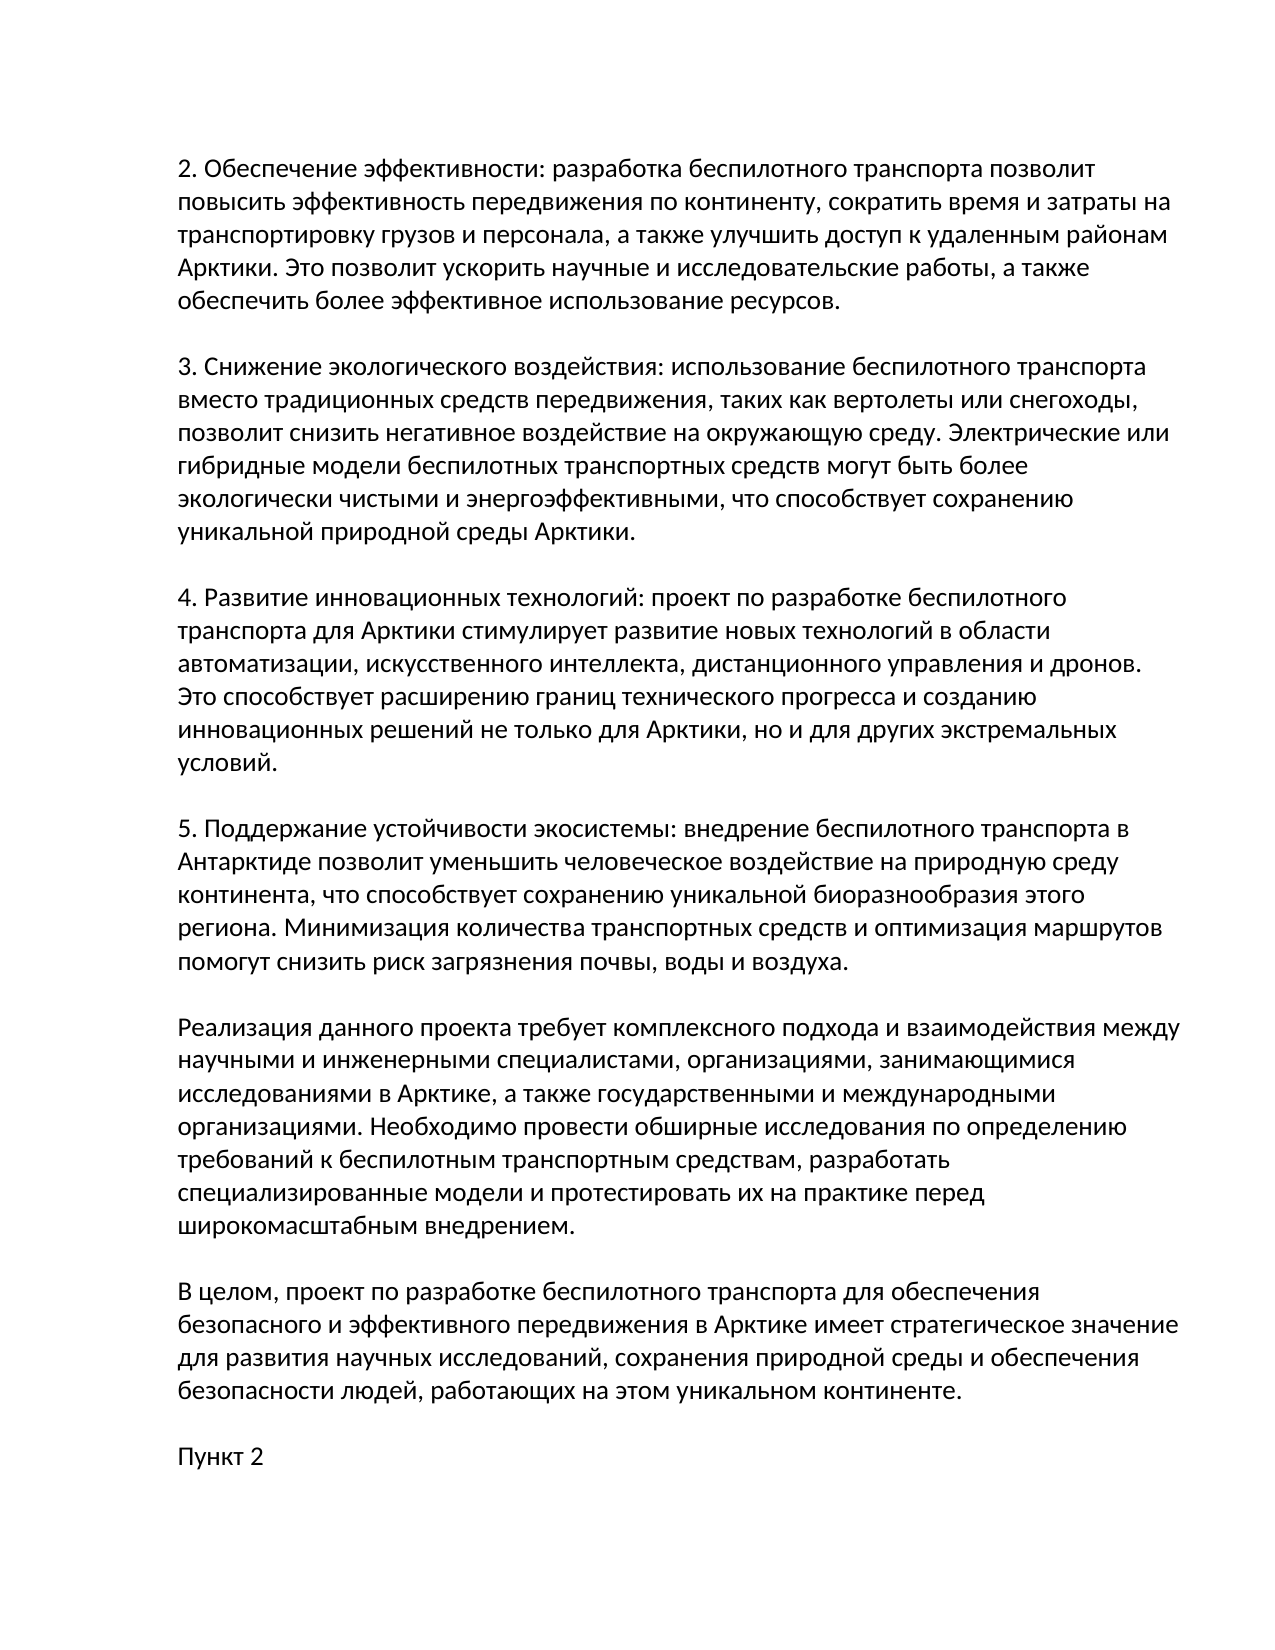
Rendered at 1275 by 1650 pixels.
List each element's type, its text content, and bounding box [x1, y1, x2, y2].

text Реализация данного проекта требует комплексного подхода и взаимодействия между научными и инженерными специалистами, организациями, занимающимися исследованиями в Арктике, а также государственными и международными организациями. Необходимо провести обширные исследования по определению требований к беспилотным транспортным средствам, разработать специализированные модели и протестировать их на практике перед широкомасштабным внедрением. [177, 1010, 1186, 1241]
text Пункт 2 [177, 1439, 1186, 1472]
text 5. Поддержание устойчивости экосистемы: внедрение беспилотного транспорта в Антарктиде позволит уменьшить человеческое воздействие на природную среду континента, что способствует сохранению уникальной биоразнообразия этого региона. Минимизация количества транспортных средств и оптимизация маршрутов помогут снизить риск загрязнения почвы, воды и воздуха. [177, 812, 1186, 977]
text 2. Обеспечение эффективности: разработка беспилотного транспорта позволит повысить эффективность передвижения по континенту, сократить время и затраты на транспортировку грузов и персонала, а также улучшить доступ к удаленным районам Арктики. Это позволит ускорить научные и исследовательские работы, а также обеспечить более эффективное использование ресурсов. [177, 151, 1186, 316]
text 4. Развитие инновационных технологий: проект по разработке беспилотного транспорта для Арктики стимулирует развитие новых технологий в области автоматизации, искусственного интеллекта, дистанционного управления и дронов. Это способствует расширению границ технического прогресса и созданию инновационных решений не только для Арктики, но и для других экстремальных условий. [177, 580, 1186, 778]
text 3. Снижение экологического воздействия: использование беспилотного транспорта вместо традиционных средств передвижения, таких как вертолеты или снегоходы, позволит снизить негативное воздействие на окружающую среду. Электрические или гибридные модели беспилотных транспортных средств могут быть более экологически чистыми и энергоэффективными, что способствует сохранению уникальной природной среды Арктики. [177, 349, 1186, 547]
text В целом, проект по разработке беспилотного транспорта для обеспечения безопасного и эффективного передвижения в Арктике имеет стратегическое значение для развития научных исследований, сохранения природной среды и обеспечения безопасности людей, работающих на этом уникальном континенте. [177, 1274, 1186, 1406]
